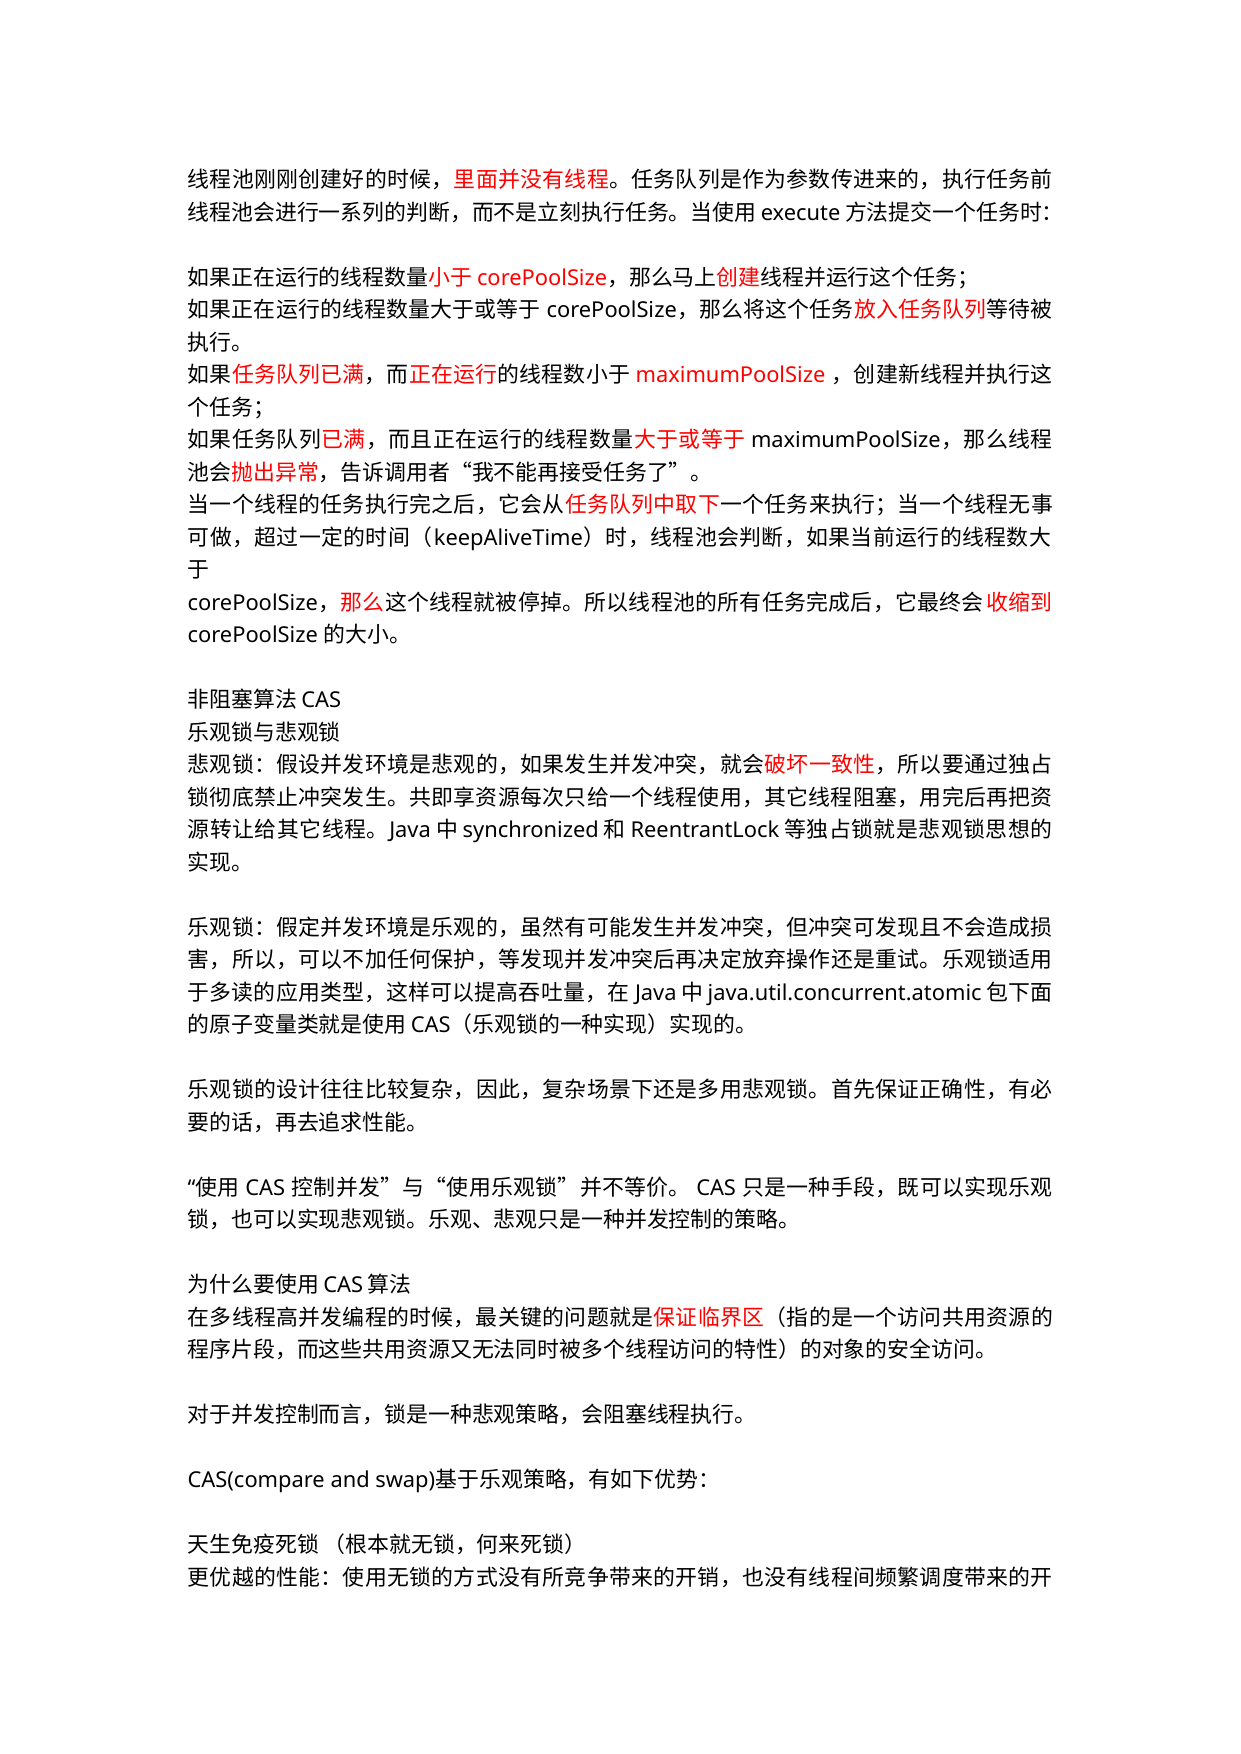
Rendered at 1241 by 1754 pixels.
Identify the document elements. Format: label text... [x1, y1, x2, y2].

text 为什么要使用CAS算法 [187, 1267, 1053, 1299]
text 线程池刚刚创建好的时候，里面并没有线程。任务队列是作为参数传进来的，执行任务前，线程池会进行一系列的判断，而不是立刻执行任务。当使用execute方法提交一个任务时： [187, 162, 1053, 227]
text 乐观锁的设计往往比较复杂，因此，复杂场景下还是多用悲观锁。首先保证正确性，有必要的话，再去追求性能。 [187, 1072, 1053, 1137]
text 在多线程高并发编程的时候，最关键的问题就是保证临界区（指的是一个访问共用资源的程序片段，而这些共用资源又无法同时被多个线程访问的特性）的对象的安全访问。 [187, 1299, 1053, 1364]
text 悲观锁：假设并发环境是悲观的，如果发生并发冲突，就会破坏一致性，所以要通过独占锁彻底禁止冲突发生。共即享资源每次只给一个线程使用，其它线程阻塞，用完后再把资源转让给其它线程。Java中synchronized和ReentrantLock等独占锁就是悲观锁思想的实现。 [187, 747, 1053, 877]
text “使用 CAS 控制并发”与“使用乐观锁”并不等价。 CAS 只是一种手段，既可以实现乐观锁，也可以实现悲观锁。乐观、悲观只是一种并发控制的策略。 [187, 1169, 1053, 1234]
text 天生免疫死锁 （根本就无锁，何来死锁） [187, 1527, 1053, 1559]
text 更优越的性能：使用无锁的方式没有所竞争带来的开销，也没有线程间频繁调度带来的开销。 [187, 1559, 1053, 1592]
text corePoolSize，那么这个线程就被停掉。所以线程池的所有任务完成后，它最终会收缩到 corePoolSize 的大小。 [187, 584, 1053, 649]
text 如果正在运行的线程数量大于或等于 corePoolSize，那么将这个任务放入任务队列等待被执行。 [187, 292, 1053, 357]
text 当一个线程的任务执行完之后，它会从任务队列中取下一个任务来执行；当一个线程无事可做，超过一定的时间（keepAliveTime）时，线程池会判断，如果当前运行的线程数大于 [187, 487, 1053, 584]
text 乐观锁：假定并发环境是乐观的，虽然有可能发生并发冲突，但冲突可发现且不会造成损害，所以，可以不加任何保护，等发现并发冲突后再决定放弃操作还是重试。乐观锁适用于多读的应用类型，这样可以提高吞吐量，在Java中java.util.concurrent.atomic包下面的原子变量类就是使用CAS（乐观锁的一种实现）实现的。 [187, 909, 1053, 1039]
text CAS(compare and swap)基于乐观策略，有如下优势： [187, 1462, 1053, 1494]
text 如果正在运行的线程数量小于 corePoolSize，那么马上创建线程并运行这个任务； [187, 259, 1053, 292]
text 乐观锁与悲观锁 [187, 714, 1053, 747]
text 对于并发控制而言，锁是一种悲观策略，会阻塞线程执行。 [187, 1397, 1053, 1429]
text 如果任务队列已满，而且正在运行的线程数量大于或等于 maximumPoolSize，那么线程池会抛出异常，告诉调用者“我不能再接受任务了”。 [187, 422, 1053, 487]
text 如果任务队列已满，而正在运行的线程数小于 maximumPoolSize ，创建新线程并执行这个任务； [187, 357, 1053, 422]
text 非阻塞算法CAS [187, 682, 1053, 714]
